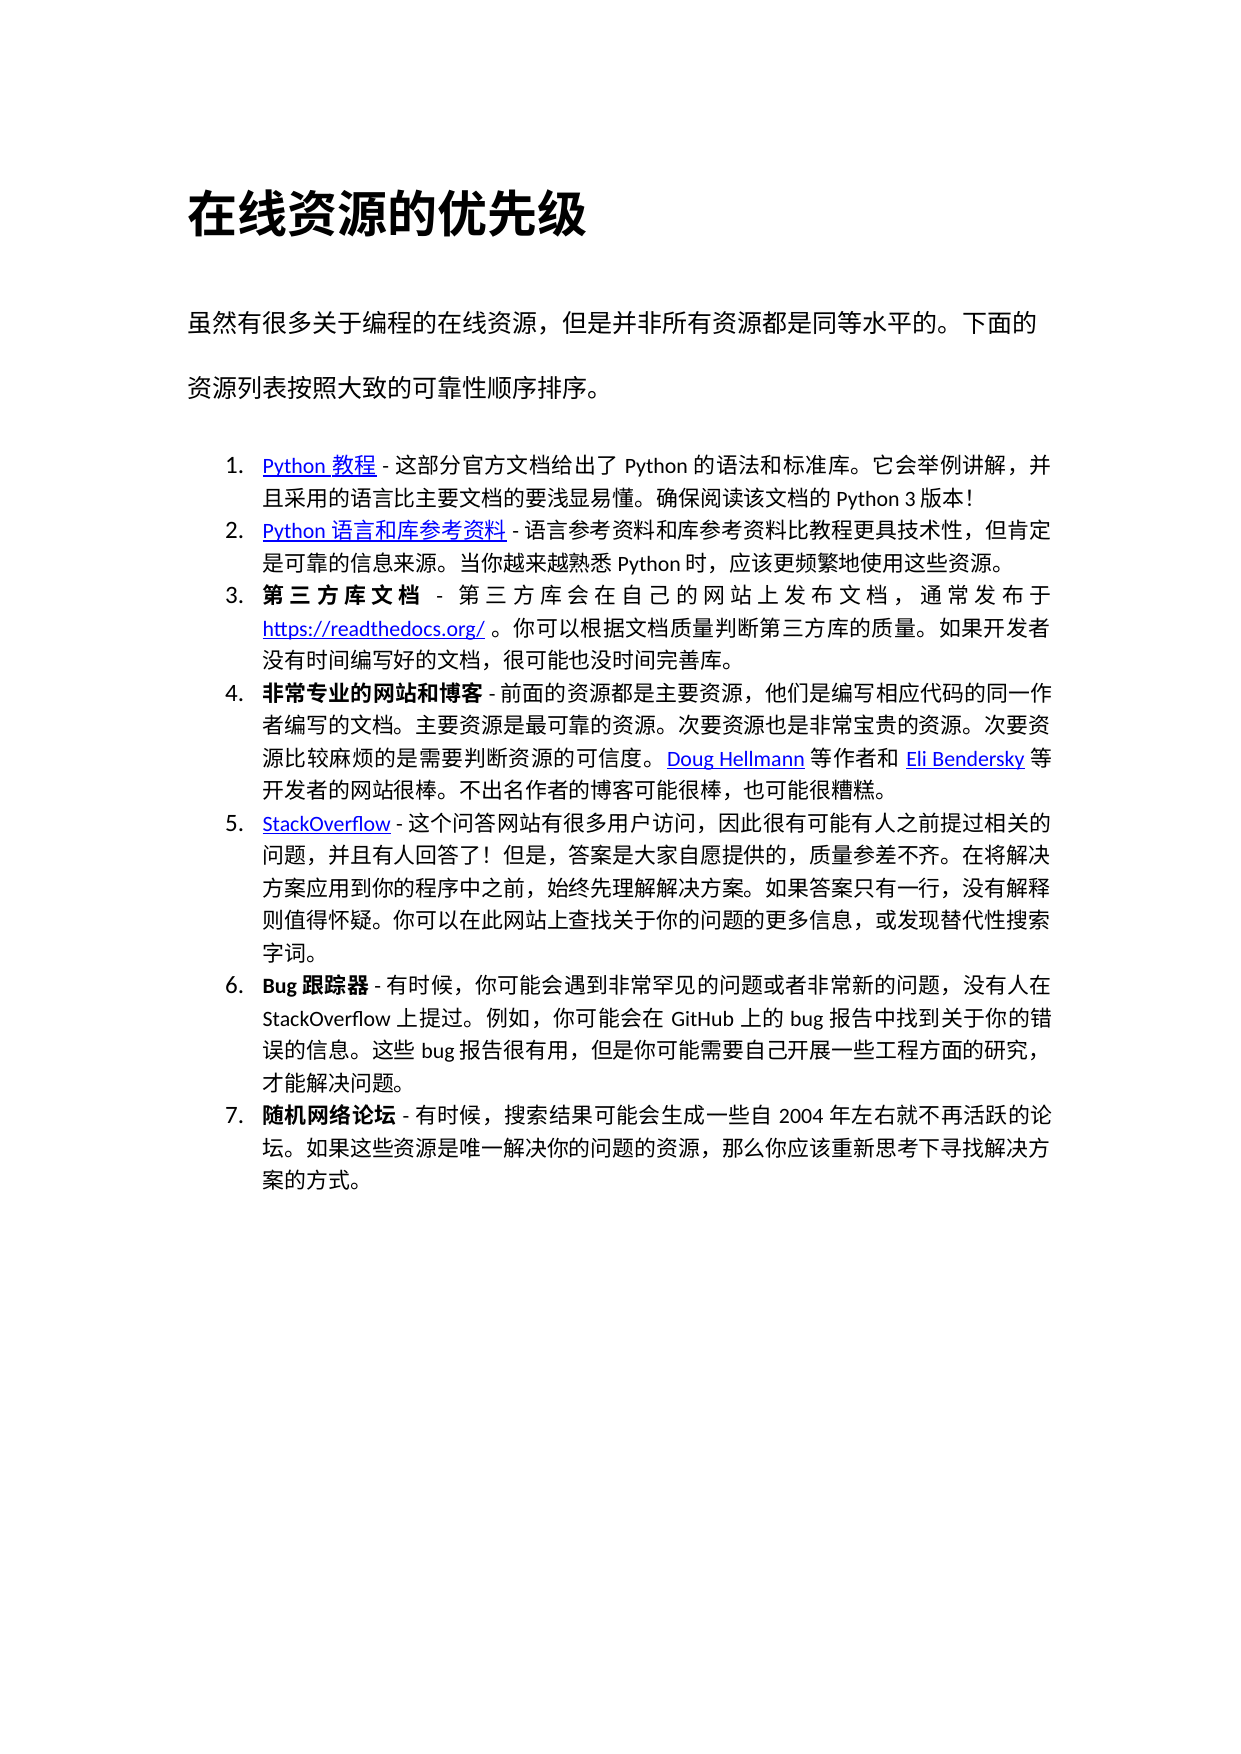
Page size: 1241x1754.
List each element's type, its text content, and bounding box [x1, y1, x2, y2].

text 虽然有很多关于编程的在线资源，但是并非所有资源都是同等水平的。下面的资源列表按照大致的可靠性顺序排序。 [187, 289, 1053, 419]
list 非常专业的网站和博客 - 前面的资源都是主要资源，他们是编写相应代码的同一作者编写的文档。主要资源是最可靠的资源。次要资源也是非常宝贵的资源。次要资源比较麻烦的是需要判断资源的可信度。Doug Hellmann 等作者和 Eli Bendersky 等开发者的网站很棒。不出名作者的博客可能很棒，也可能很糟糕。 [225, 675, 1053, 805]
list 第三方库文档 - 第三方库会在自己的网站上发布文档，通常发布于 https://readthedocs.org/ 。你可以根据文档质量判断第三方库的质量。如果开发者没有时间编写好的文档，很可能也没时间完善库。 [225, 578, 1053, 675]
list Python 语言和库参考资料 - 语言参考资料和库参考资料比教程更具技术性，但肯定是可靠的信息来源。当你越来越熟悉 Python 时，应该更频繁地使用这些资源。 [225, 513, 1053, 578]
subtitle 在线资源的优先级 [187, 162, 1053, 259]
list Bug 跟踪器 - 有时候，你可能会遇到非常罕见的问题或者非常新的问题，没有人在 StackOverflow 上提过。例如，你可能会在 GitHub 上的 bug 报告中找到关于你的错误的信息。这些 bug 报告很有用，但是你可能需要自己开展一些工程方面的研究，才能解决问题。 [225, 968, 1053, 1098]
list StackOverflow - 这个问答网站有很多用户访问，因此很有可能有人之前提过相关的问题，并且有人回答了！但是，答案是大家自愿提供的，质量参差不齐。在将解决方案应用到你的程序中之前，始终先理解解决方案。如果答案只有一行，没有解释，则值得怀疑。你可以在此网站上查找关于你的问题的更多信息，或发现替代性搜索字词。 [225, 805, 1053, 968]
list Python 教程 - 这部分官方文档给出了 Python 的语法和标准库。它会举例讲解，并且采用的语言比主要文档的要浅显易懂。确保阅读该文档的 Python 3 版本！ [225, 448, 1053, 513]
list 随机网络论坛 - 有时候，搜索结果可能会生成一些自 2004 年左右就不再活跃的论坛。如果这些资源是唯一解决你的问题的资源，那么你应该重新思考下寻找解决方案的方式。 [225, 1098, 1053, 1195]
